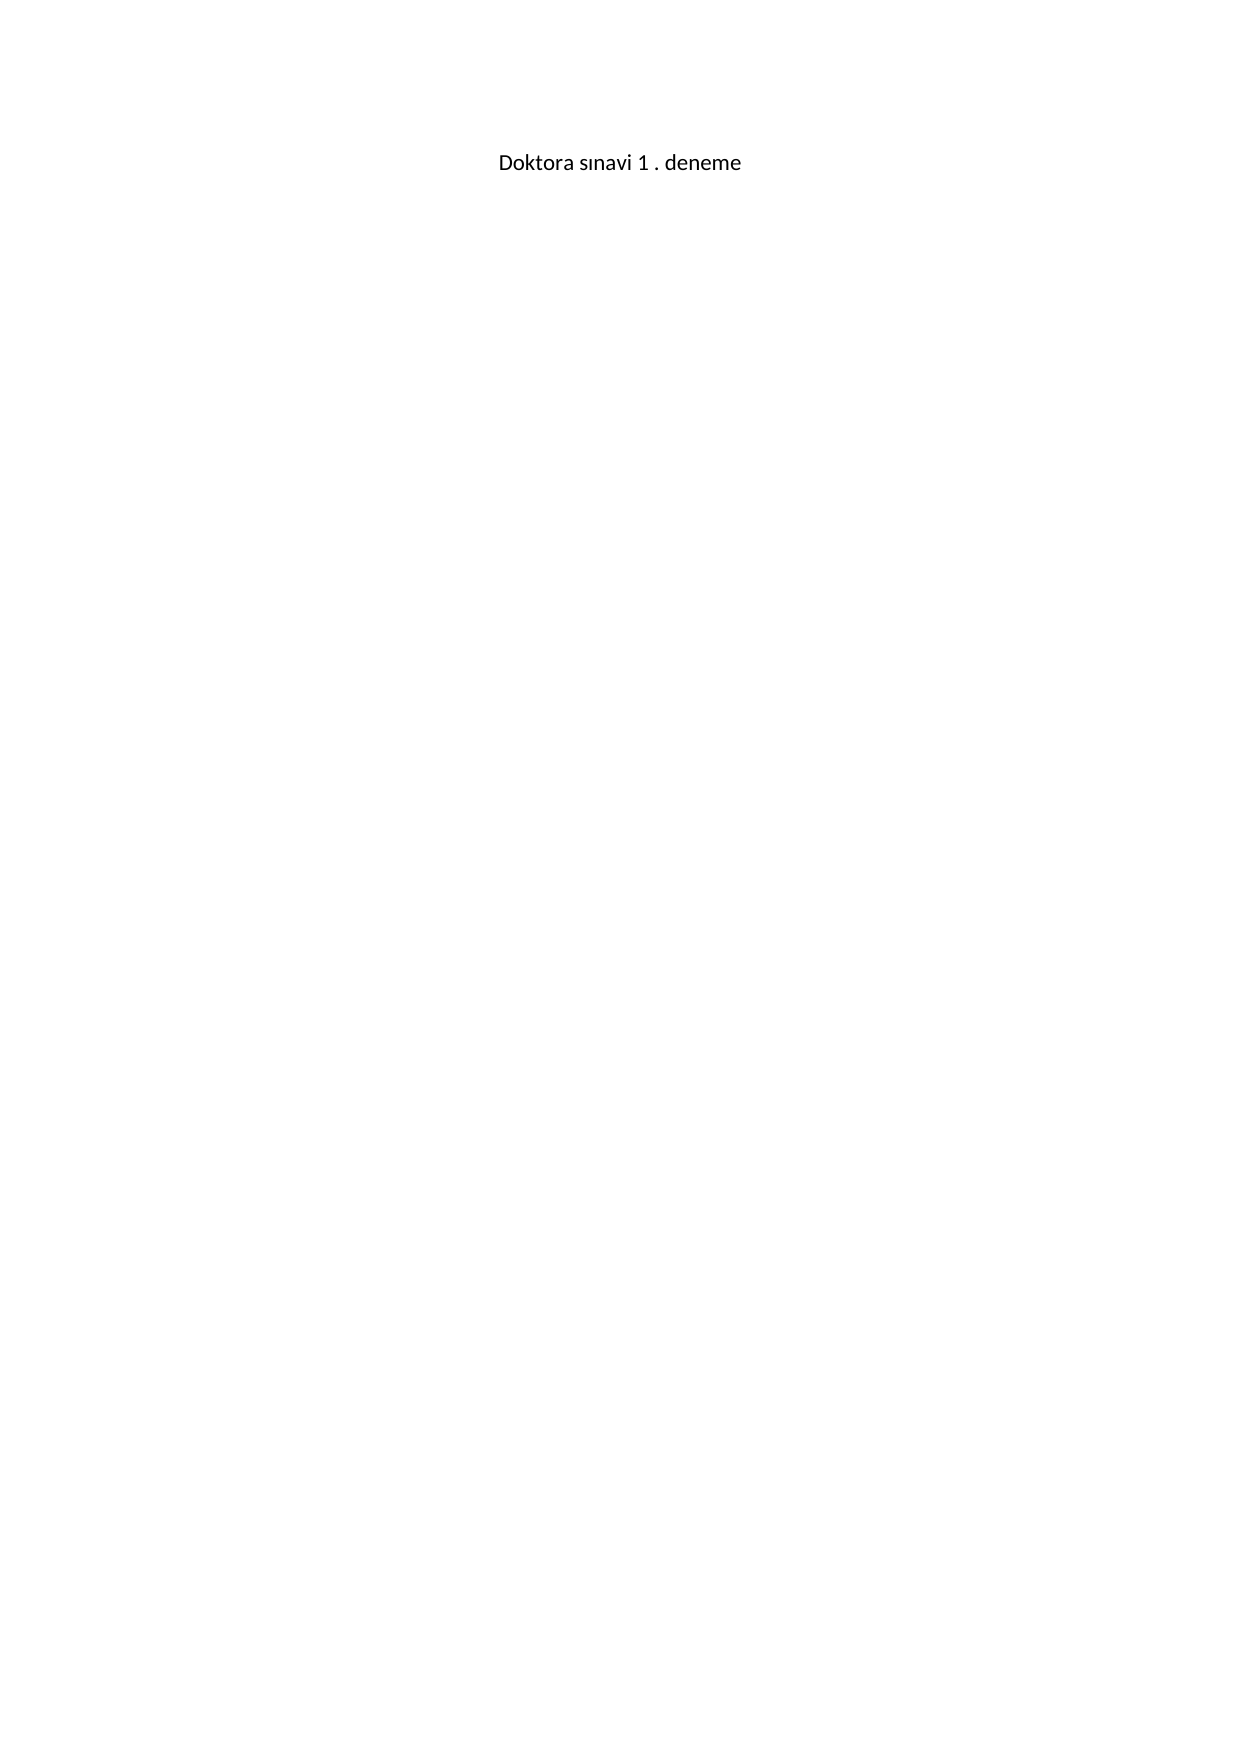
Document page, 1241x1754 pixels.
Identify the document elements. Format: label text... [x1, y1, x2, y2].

text Doktora sınavi 1 . deneme [148, 148, 1093, 176]
